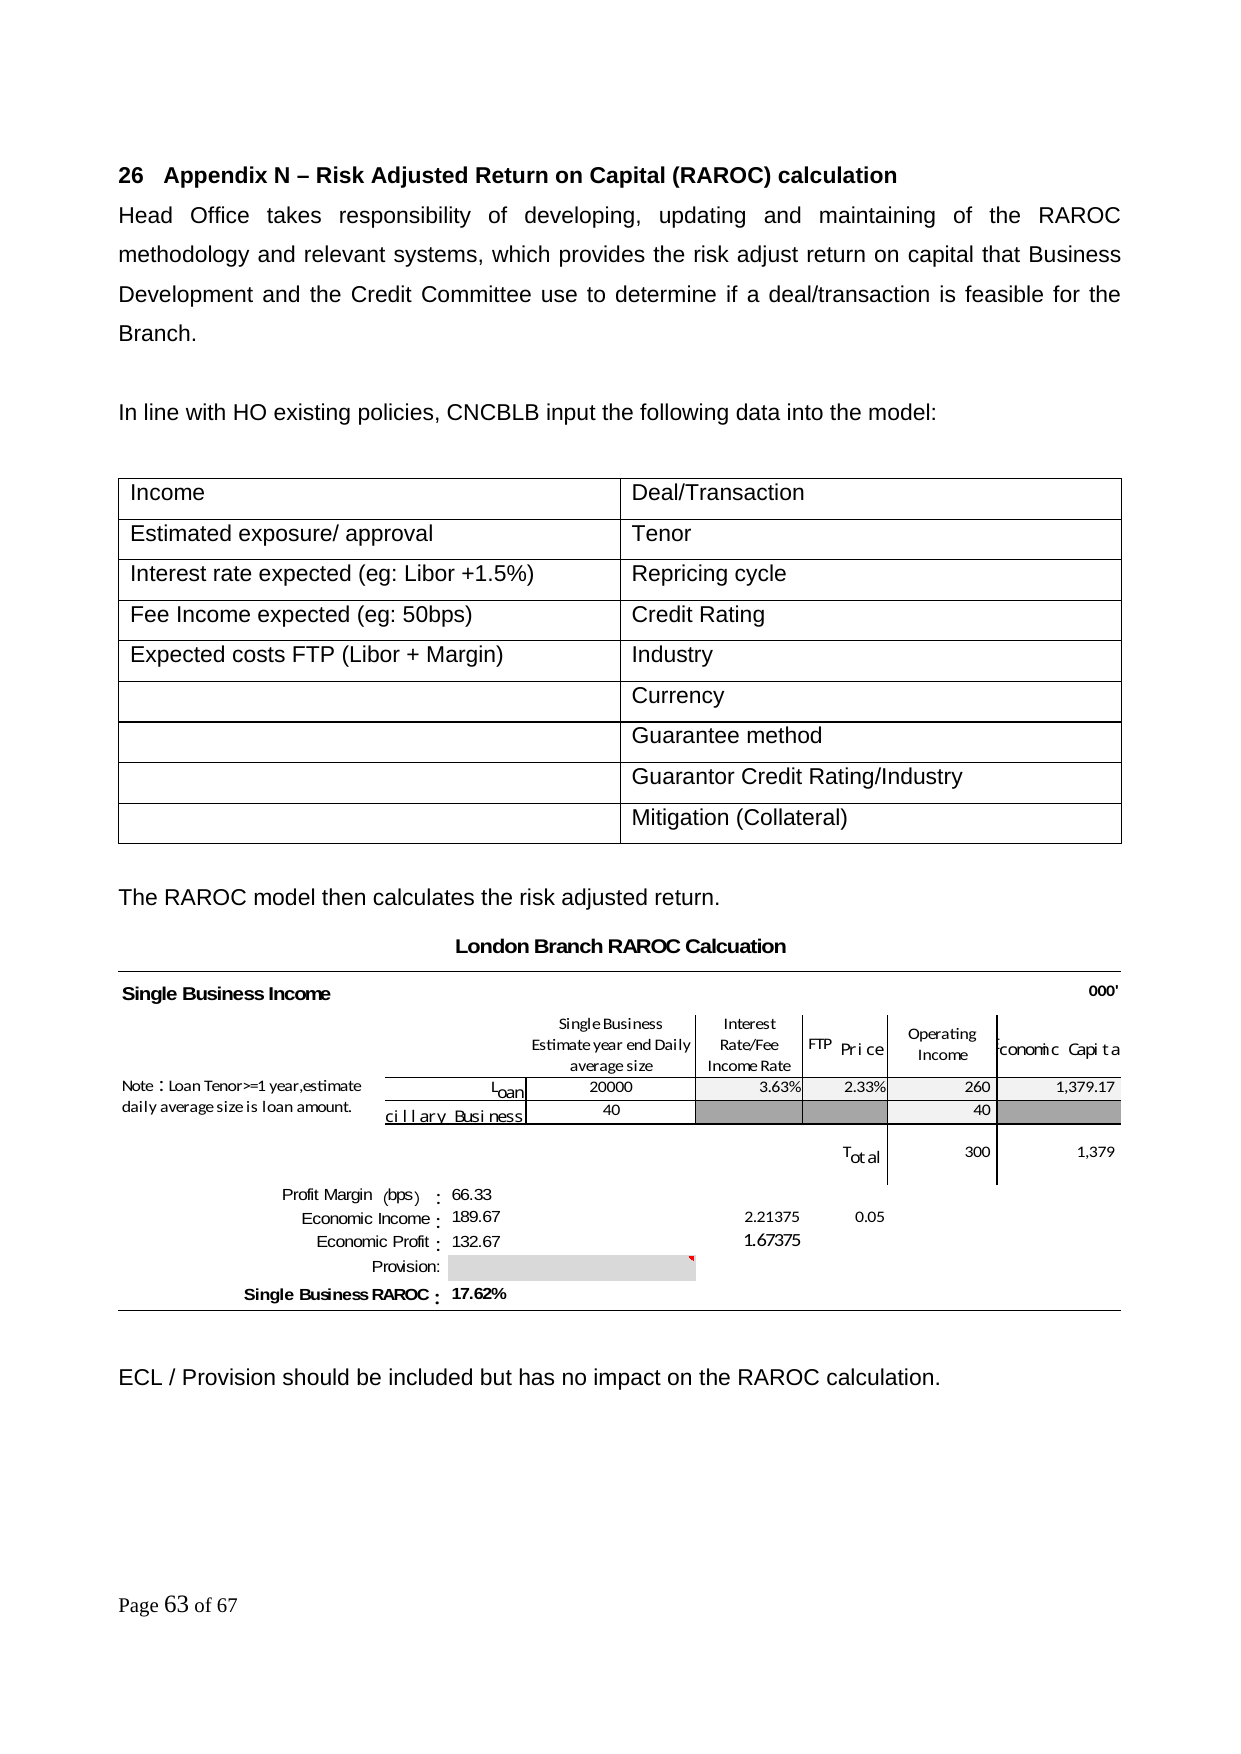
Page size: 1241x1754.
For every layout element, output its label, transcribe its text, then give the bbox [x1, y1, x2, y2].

table_cell Industry [621, 641, 1121, 681]
table_cell Estimated exposure/ approval [119, 520, 620, 559]
table_cell Credit Rating [621, 601, 1121, 640]
table_cell Interest rate expected (eg: Libor +1.5%) [119, 560, 620, 600]
text ECL / Provision should be included but has no impact on the RAROC calculation. [118, 1364, 1122, 1391]
table_cell Currency [621, 682, 1121, 721]
text In line with HO existing policies, CNCBLB input the following data into the model: [118, 399, 1122, 426]
table_cell [119, 723, 620, 762]
table_header Income [119, 479, 620, 519]
table_cell Fee Income expected (eg: 50bps) [119, 601, 620, 640]
table_cell [119, 763, 620, 802]
table_cell [119, 804, 620, 843]
table_header Deal/Transaction [621, 479, 1121, 519]
table_cell Guarantor Credit Rating/Industry [621, 763, 1121, 802]
table_cell [119, 682, 620, 721]
table_cell Mitigation (Collateral) [621, 804, 1121, 843]
table_cell Expected costs FTP (Libor + Margin) [119, 641, 620, 681]
table_cell Repricing cycle [621, 560, 1121, 600]
table_cell Tenor [621, 520, 1121, 559]
text Head Office takes responsibility of developing, updating and maintaining of the RAROC methodology and relevant systems, which provides the risk adjust return on capital that Business Development and the Credit Committee use to determine if a deal/transaction is feasible for the Branch. [118, 202, 1122, 347]
text The RAROC model then calculates the risk adjusted return. [118, 883, 1122, 910]
subtitle Appendix N – Risk Adjusted Return on Capital (RAROC) calculation [118, 162, 1122, 189]
table_cell Guarantee method [621, 723, 1121, 762]
